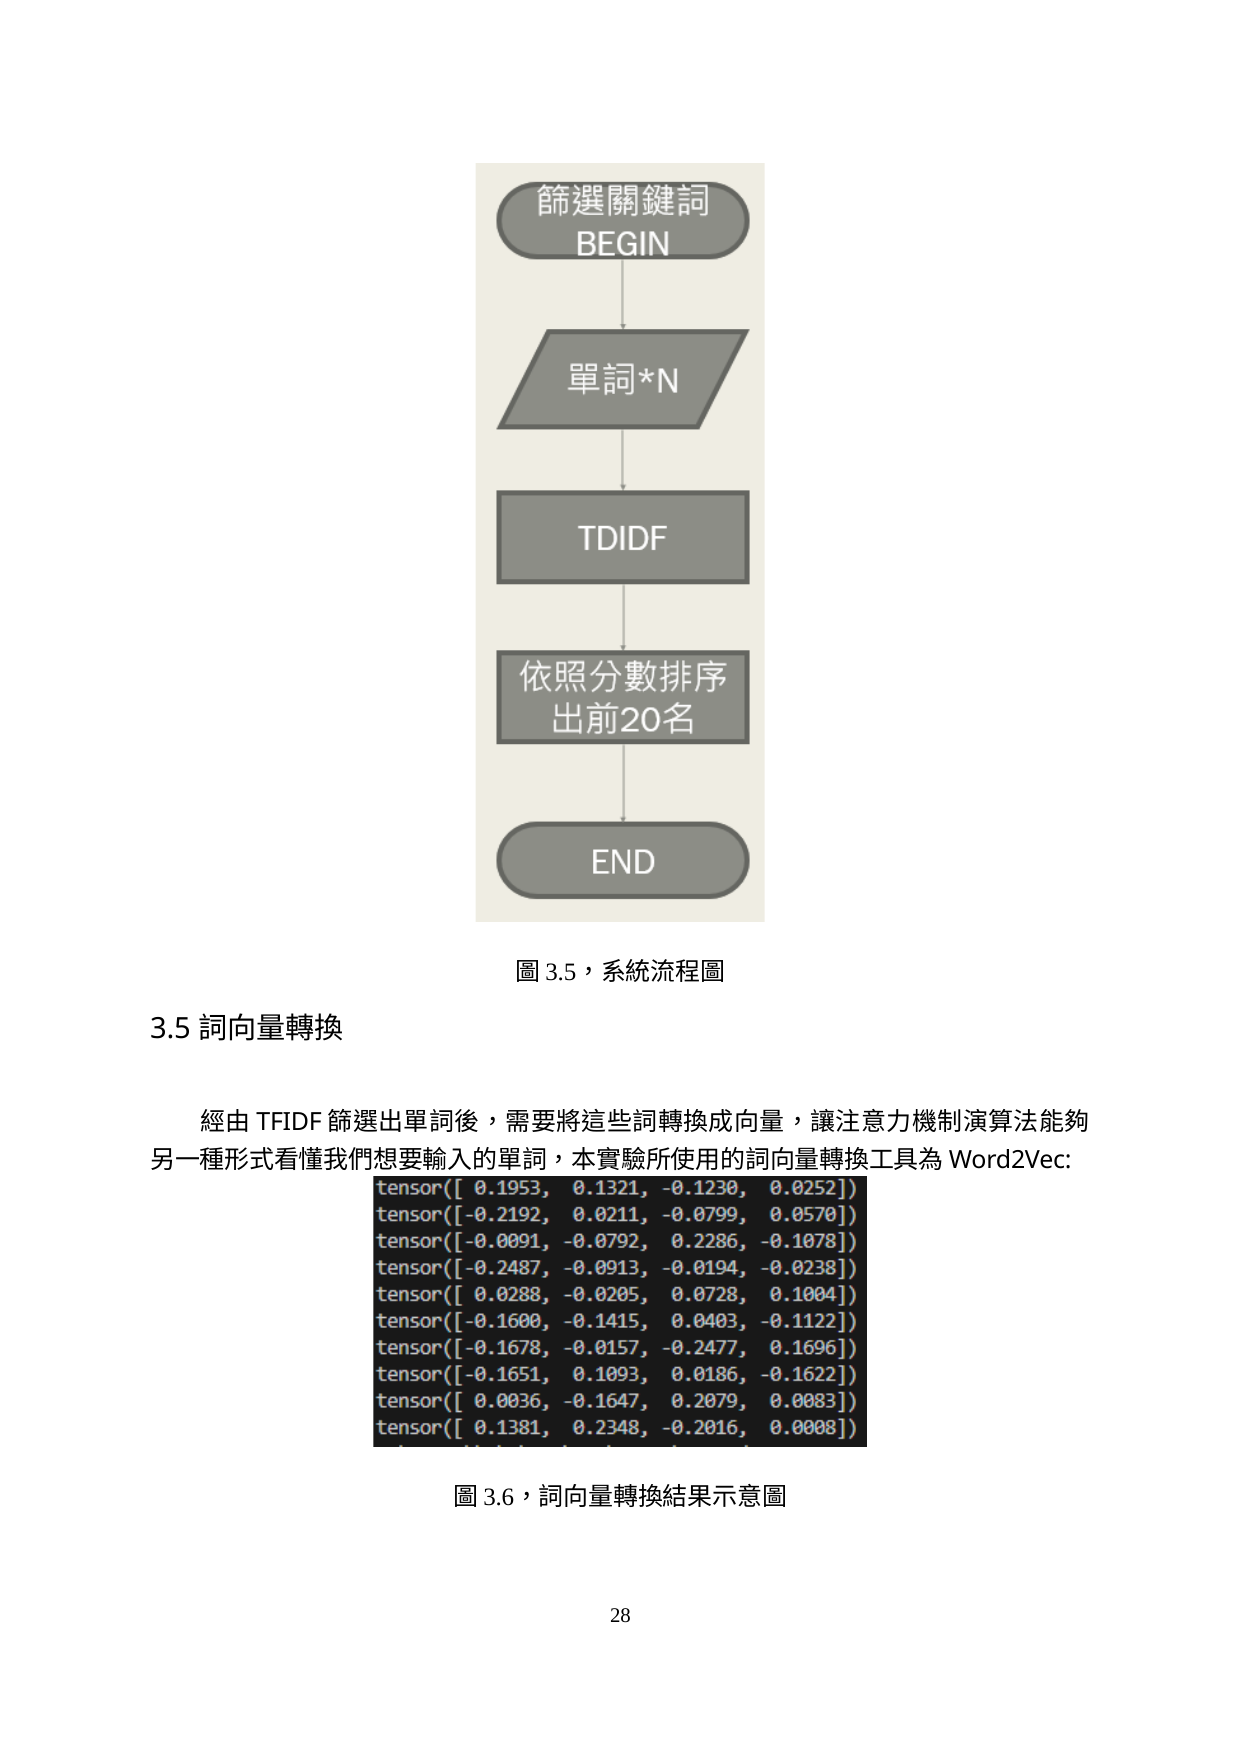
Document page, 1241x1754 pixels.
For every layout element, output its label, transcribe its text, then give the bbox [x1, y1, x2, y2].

text 圖3.5，系統流程圖 [150, 951, 1090, 989]
text 圖3.6，詞向量轉換結果示意圖 [150, 1476, 1090, 1514]
picture [373, 1176, 867, 1447]
list 3.5 詞向量轉換 [150, 989, 1090, 1064]
picture [475, 163, 765, 922]
text 經由TFIDF篩選出單詞後，需要將這些詞轉換成向量，讓注意力機制演算法能夠另一種形式看懂我們想要輸入的單詞，本實驗所使用的詞向量轉換工具為Word2Vec: [150, 1101, 1090, 1176]
